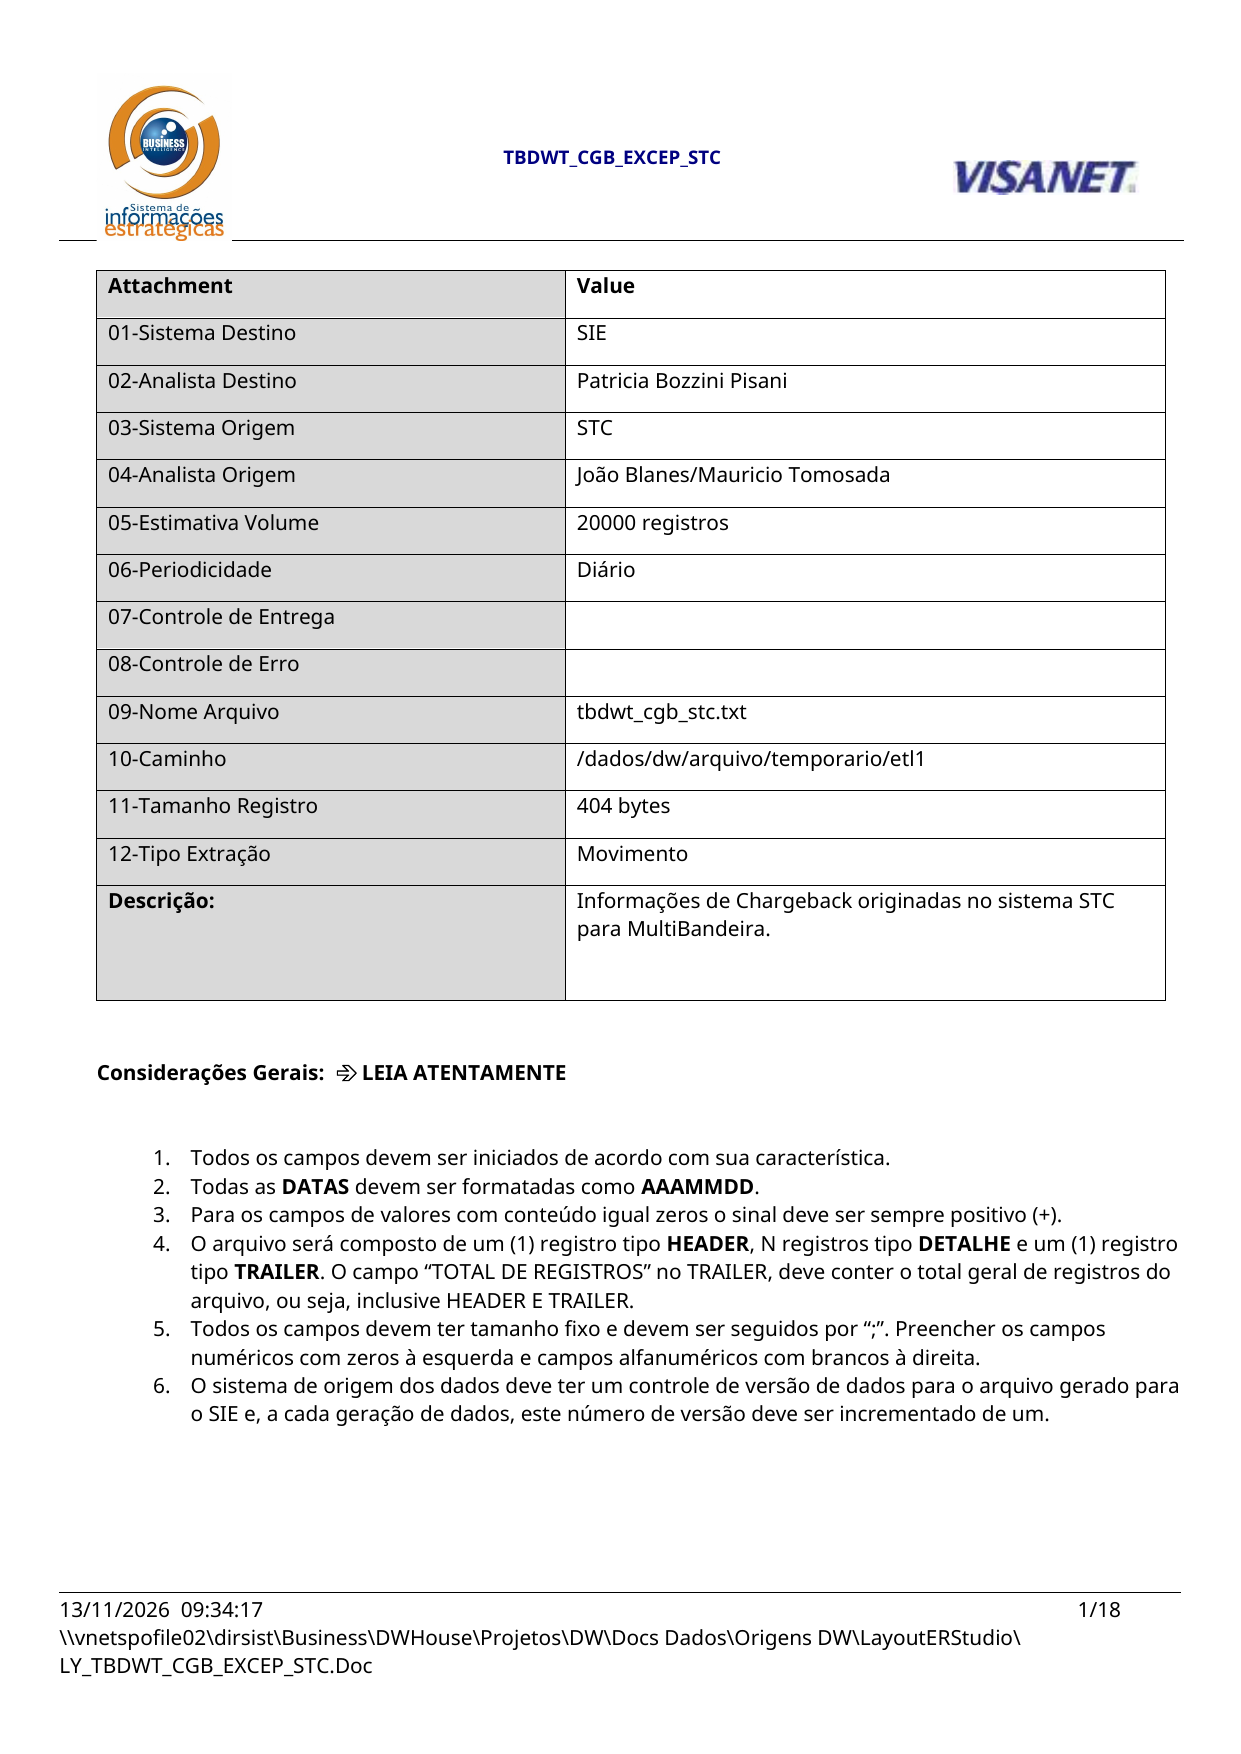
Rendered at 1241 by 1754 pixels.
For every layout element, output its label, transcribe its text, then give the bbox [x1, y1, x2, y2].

table_cell 06-Periodicidade [97, 555, 565, 601]
table_cell Descrição: [97, 886, 565, 1000]
table_cell [566, 602, 1165, 648]
table_cell STC [566, 413, 1165, 459]
table_cell João Blanes/Mauricio Tomosada [566, 460, 1165, 507]
list O arquivo será composto de um (1) registro tipo HEADER, N registros tipo DETALHE e um (1) registro tipo TRAILER. O campo “TOTAL DE REGISTROS” no TRAILER, deve conter o total geral de registros do arquivo, ou seja, inclusive HEADER E TRAILER. [153, 1229, 1181, 1314]
table_cell Informações de Chargeback originadas no sistema STC para MultiBandeira. [566, 886, 1165, 1000]
table_cell 10-Caminho [97, 744, 565, 790]
list O sistema de origem dos dados deve ter um controle de versão de dados para o arquivo gerado para o SIE e, a cada geração de dados, este número de versão deve ser incrementado de um. [153, 1371, 1181, 1428]
table_cell 05-Estimativa Volume [97, 508, 565, 554]
table_cell 11-Tamanho Registro [97, 791, 565, 838]
picture [952, 160, 1140, 195]
picture [96, 73, 232, 241]
list Todas as DATAS devem ser formatadas como AAAMMDD. [153, 1172, 1181, 1200]
list Todos os campos devem ter tamanho fixo e devem ser seguidos por “;”. Preencher os campos numéricos com zeros à esquerda e campos alfanuméricos com brancos à direita. [153, 1314, 1181, 1371]
table_cell SIE [566, 319, 1165, 365]
table_cell 02-Analista Destino [97, 366, 565, 412]
table_header Value [566, 271, 1165, 317]
table_cell 20000 registros [566, 508, 1165, 554]
table_cell Diário [566, 555, 1165, 601]
table_header Attachment [97, 271, 565, 317]
table_cell 12-Tipo Extração [97, 839, 565, 885]
table_cell Movimento [566, 839, 1165, 885]
table_cell 404 bytes [566, 791, 1165, 838]
table_cell 09-Nome Arquivo [97, 697, 565, 743]
table_cell [566, 650, 1165, 696]
table_cell 04-Analista Origem [97, 460, 565, 507]
table_cell 08-Controle de Erro [97, 650, 565, 696]
table_cell /dados/dw/arquivo/temporario/etl1 [566, 744, 1165, 790]
text Considerações Gerais: LEIA ATENTAMENTE [97, 1058, 1181, 1087]
table_cell 01-Sistema Destino [97, 319, 565, 365]
list Para os campos de valores com conteúdo igual zeros o sinal deve ser sempre positivo (+). [153, 1200, 1181, 1229]
table_cell tbdwt_cgb_stc.txt [566, 697, 1165, 743]
table_cell 03-Sistema Origem [97, 413, 565, 459]
list Todos os campos devem ser iniciados de acordo com sua característica. [153, 1143, 1181, 1172]
table_cell 07-Controle de Entrega [97, 602, 565, 648]
table_cell Patricia Bozzini Pisani [566, 366, 1165, 412]
